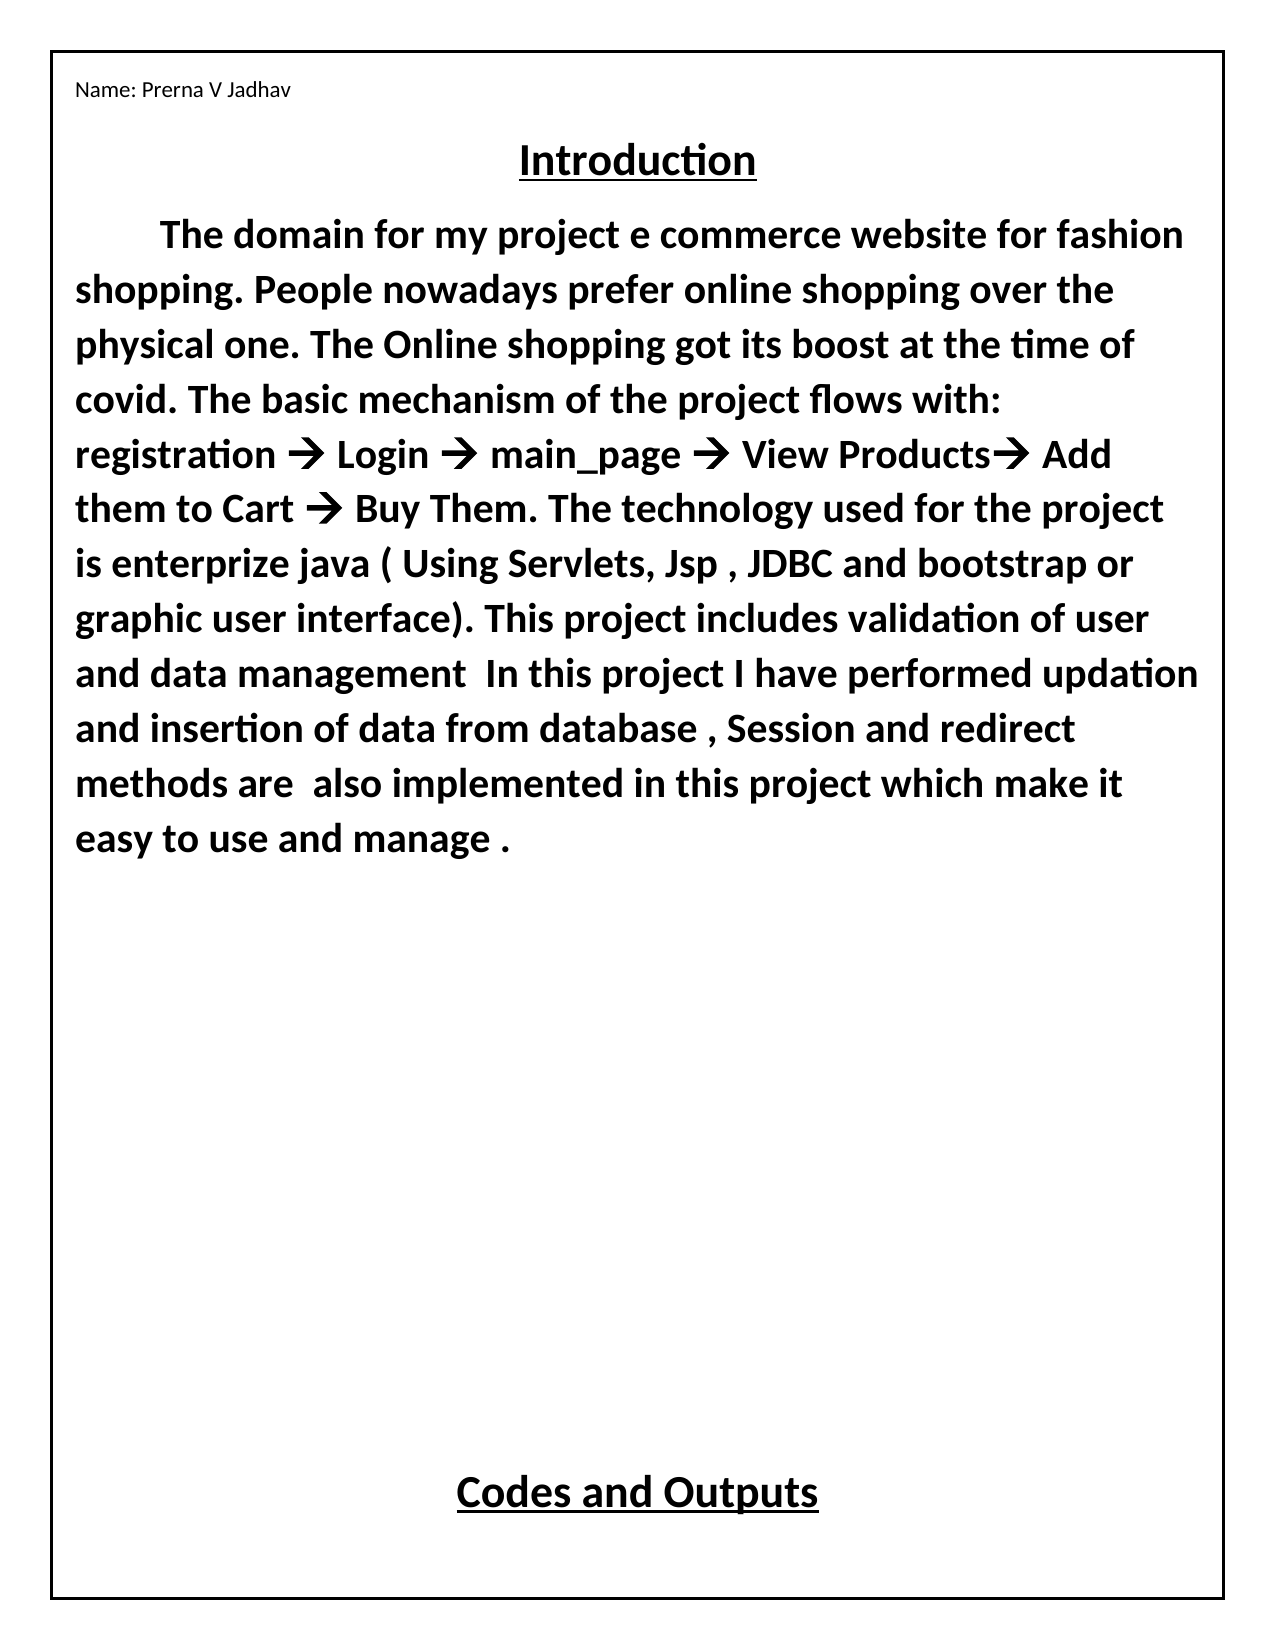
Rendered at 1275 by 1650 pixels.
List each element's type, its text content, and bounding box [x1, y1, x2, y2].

text Introduction [75, 131, 1200, 187]
text Codes and Outputs [75, 1463, 1200, 1519]
text The domain for my project e commerce website for fashion shopping. People nowadays prefer online shopping over the physical one. The Online shopping got its boost at the time of covid. The basic mechanism of the project flows with: registration Login main_page View Products Add them to Cart Buy Them. The technology used for the project is enterprize java ( Using Servlets, Jsp , JDBC and bootstrap or graphic user interface). This project includes validation of user and data management In this project I have performed updation and insertion of data from database , Session and redirect methods are also implemented in this project which make it easy to use and manage . [75, 208, 1200, 893]
